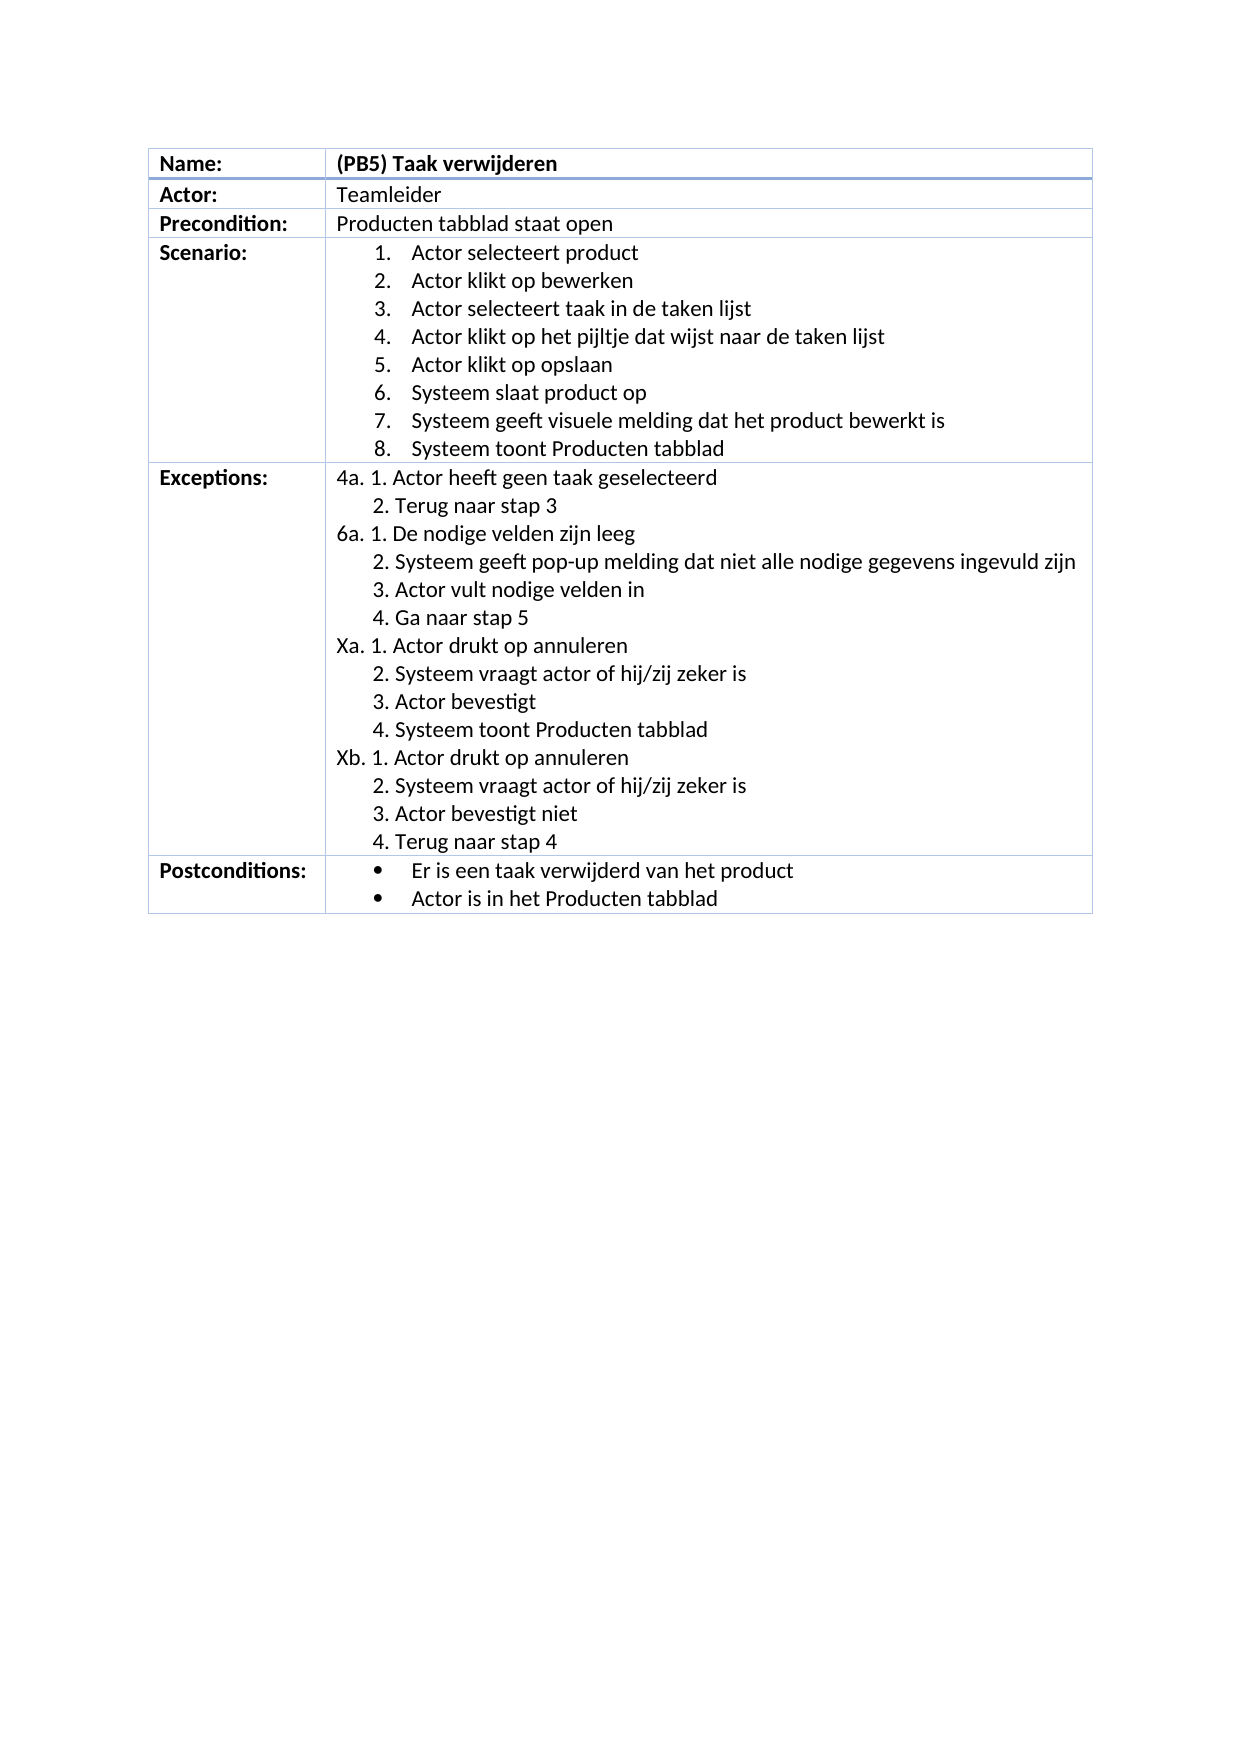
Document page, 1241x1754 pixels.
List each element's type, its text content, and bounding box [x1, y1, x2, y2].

table_cell Er is een taak verwijderd van het product Actor is in het Producten tabblad [326, 856, 1092, 912]
table_cell Scenario: [149, 238, 325, 462]
table_cell Precondition: [149, 209, 325, 237]
table_cell Actor: [149, 180, 325, 208]
table_cell Actor selecteert product Actor klikt op bewerken Actor selecteert taak in de taken lijst Actor klikt op het pijltje dat wijst naar de taken lijst Actor klikt op opslaan Systeem slaat product op Systeem geeft visuele melding dat het product bewerkt is Systeem toont Producten tabblad [326, 238, 1092, 462]
table_header Name: [149, 149, 325, 177]
table_cell Producten tabblad staat open [326, 209, 1092, 237]
table_header (PB5) Taak verwijderen [326, 149, 1092, 177]
table_cell Teamleider [326, 180, 1092, 208]
table_cell Postconditions: [149, 856, 325, 912]
table_cell Exceptions: [149, 463, 325, 855]
